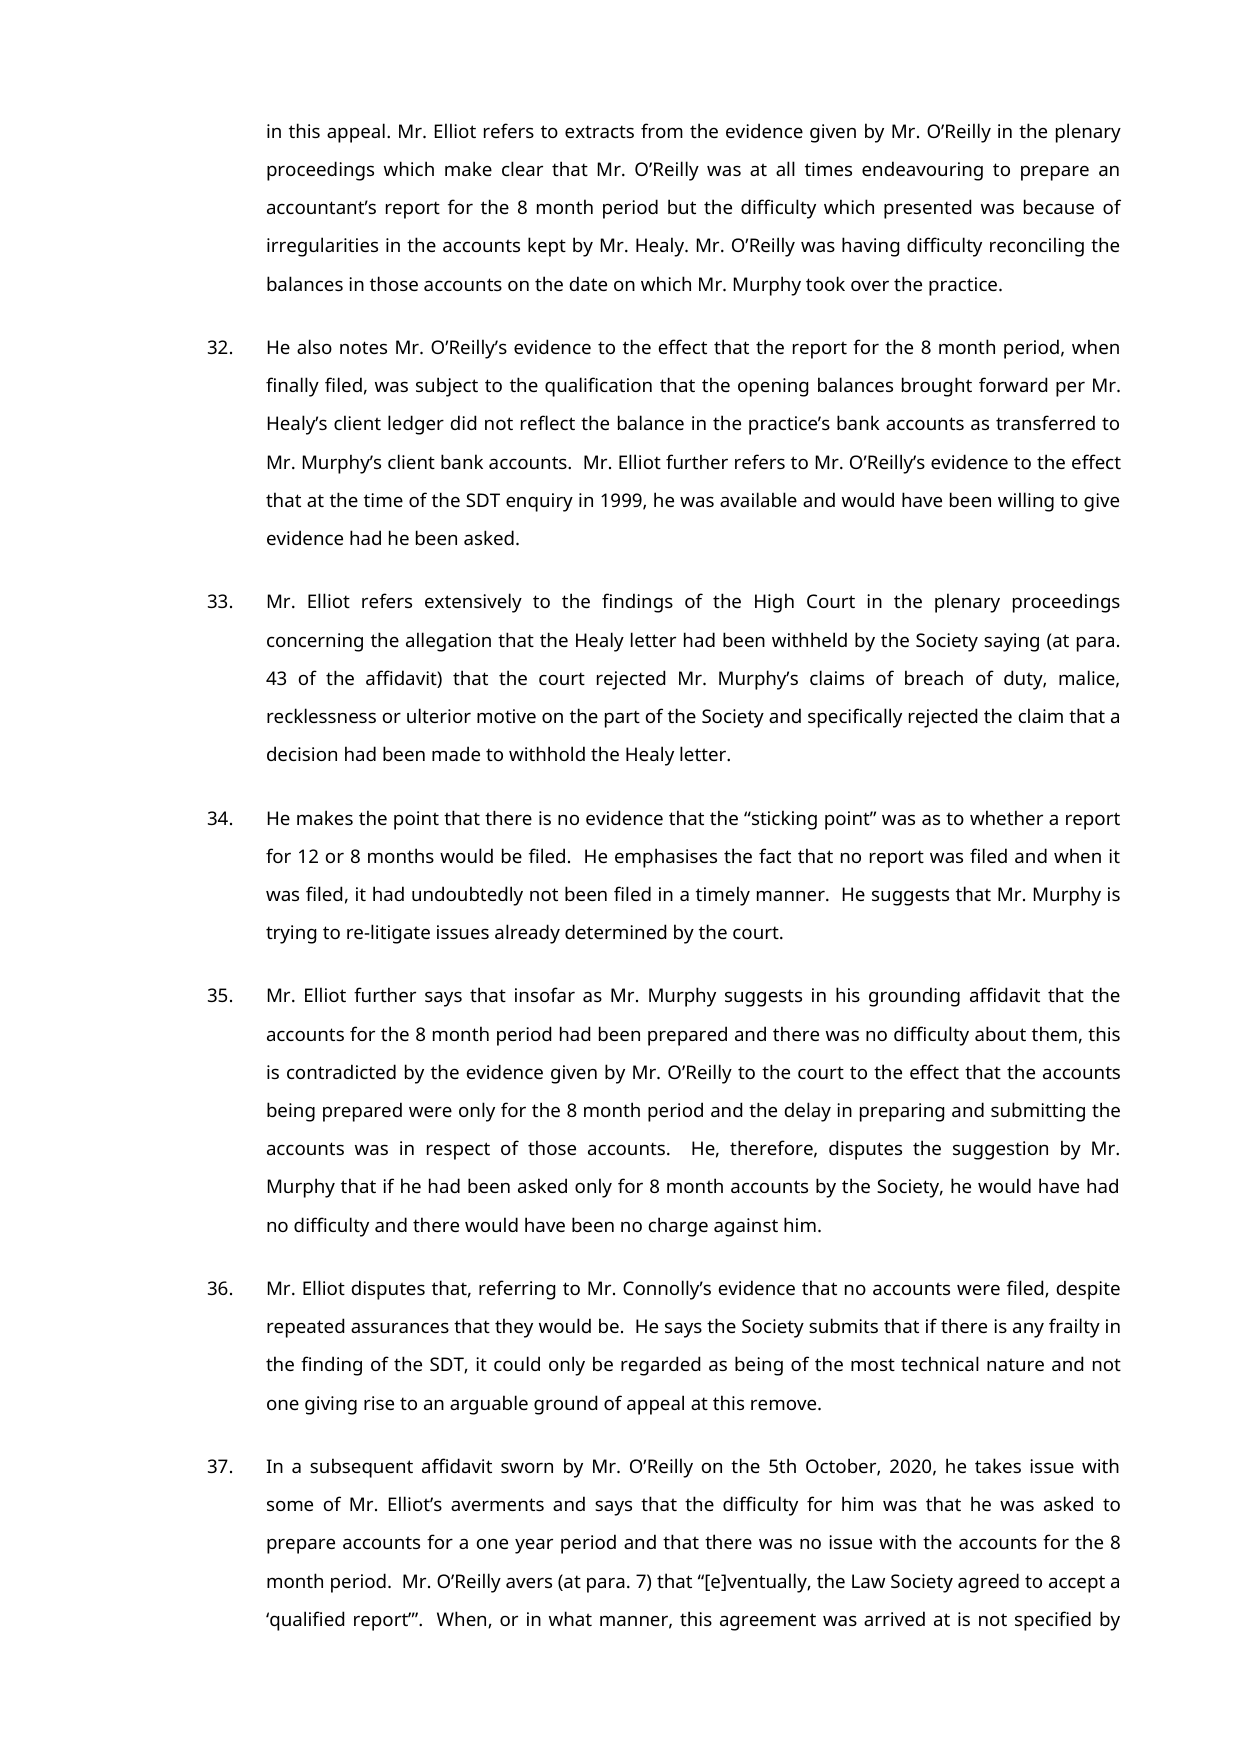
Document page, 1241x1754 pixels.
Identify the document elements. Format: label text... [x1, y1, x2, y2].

text 35. Mr. Elliot further says that insofar as Mr. Murphy suggests in his grounding affidavit that the accounts for the 8 month period had been prepared and there was no difficulty about them, this is contradicted by the evidence given by Mr. O’Reilly to the court to the effect that the accounts being prepared were only for the 8 month period and the delay in preparing and submitting the accounts was in respect of those accounts. He, therefore, disputes the suggestion by Mr. Murphy that if he had been asked only for 8 month accounts by the Society, he would have had no difficulty and there would have been no charge against him. [207, 983, 1122, 1238]
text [207, 118, 1122, 297]
text 36. Mr. Elliot disputes that, referring to Mr. Connolly’s evidence that no accounts were filed, despite repeated assurances that they would be. He says the Society submits that if there is any frailty in the finding of the SDT, it could only be regarded as being of the most technical nature and not one giving rise to an arguable ground of appeal at this remove. [207, 1275, 1122, 1416]
text 33. Mr. Elliot refers extensively to the findings of the High Court in the plenary proceedings concerning the allegation that the Healy letter had been withheld by the Society saying (at para. 43 of the affidavit) that the court rejected Mr. Murphy’s claims of breach of duty, malice, recklessness or ulterior motive on the part of the Society and specifically rejected the claim that a decision had been made to withhold the Healy letter. [207, 589, 1122, 767]
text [207, 1453, 1122, 1632]
text 34. He makes the point that there is no evidence that the “sticking point” was as to whether a report for 12 or 8 months would be filed. He emphasises the fact that no report was filed and when it was filed, it had undoubtedly not been filed in a timely manner. He suggests that Mr. Murphy is trying to re-litigate issues already determined by the court. [207, 805, 1122, 945]
text 32. He also notes Mr. O’Reilly’s evidence to the effect that the report for the 8 month period, when finally filed, was subject to the qualification that the opening balances brought forward per Mr. Healy’s client ledger did not reflect the balance in the practice’s bank accounts as transferred to Mr. Murphy’s client bank accounts. Mr. Elliot further refers to Mr. O’Reilly’s evidence to the effect that at the time of the SDT enquiry in 1999, he was available and would have been willing to give evidence had he been asked. [207, 334, 1122, 551]
